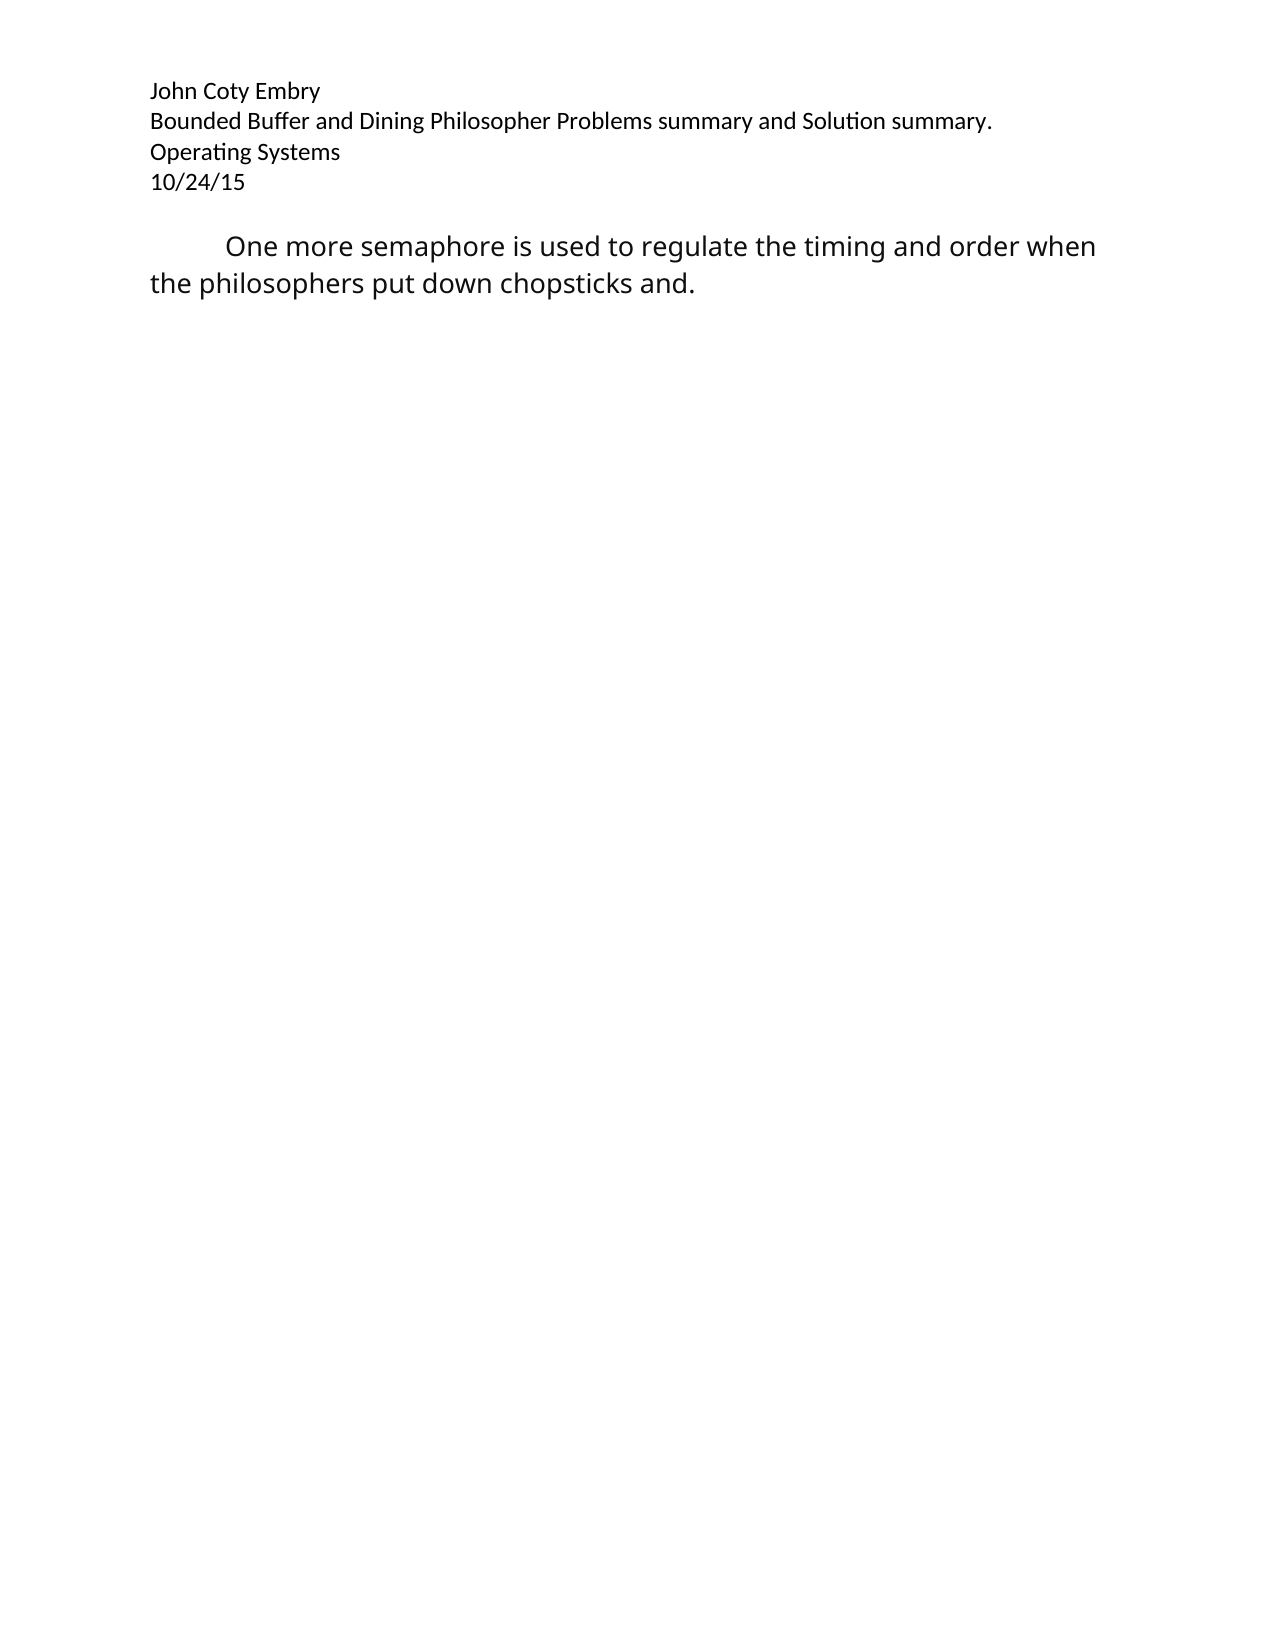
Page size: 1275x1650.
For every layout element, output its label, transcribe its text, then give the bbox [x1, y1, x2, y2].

text One more semaphore is used to regulate the timing and order when the philosophers put down chopsticks and. [150, 228, 1125, 301]
